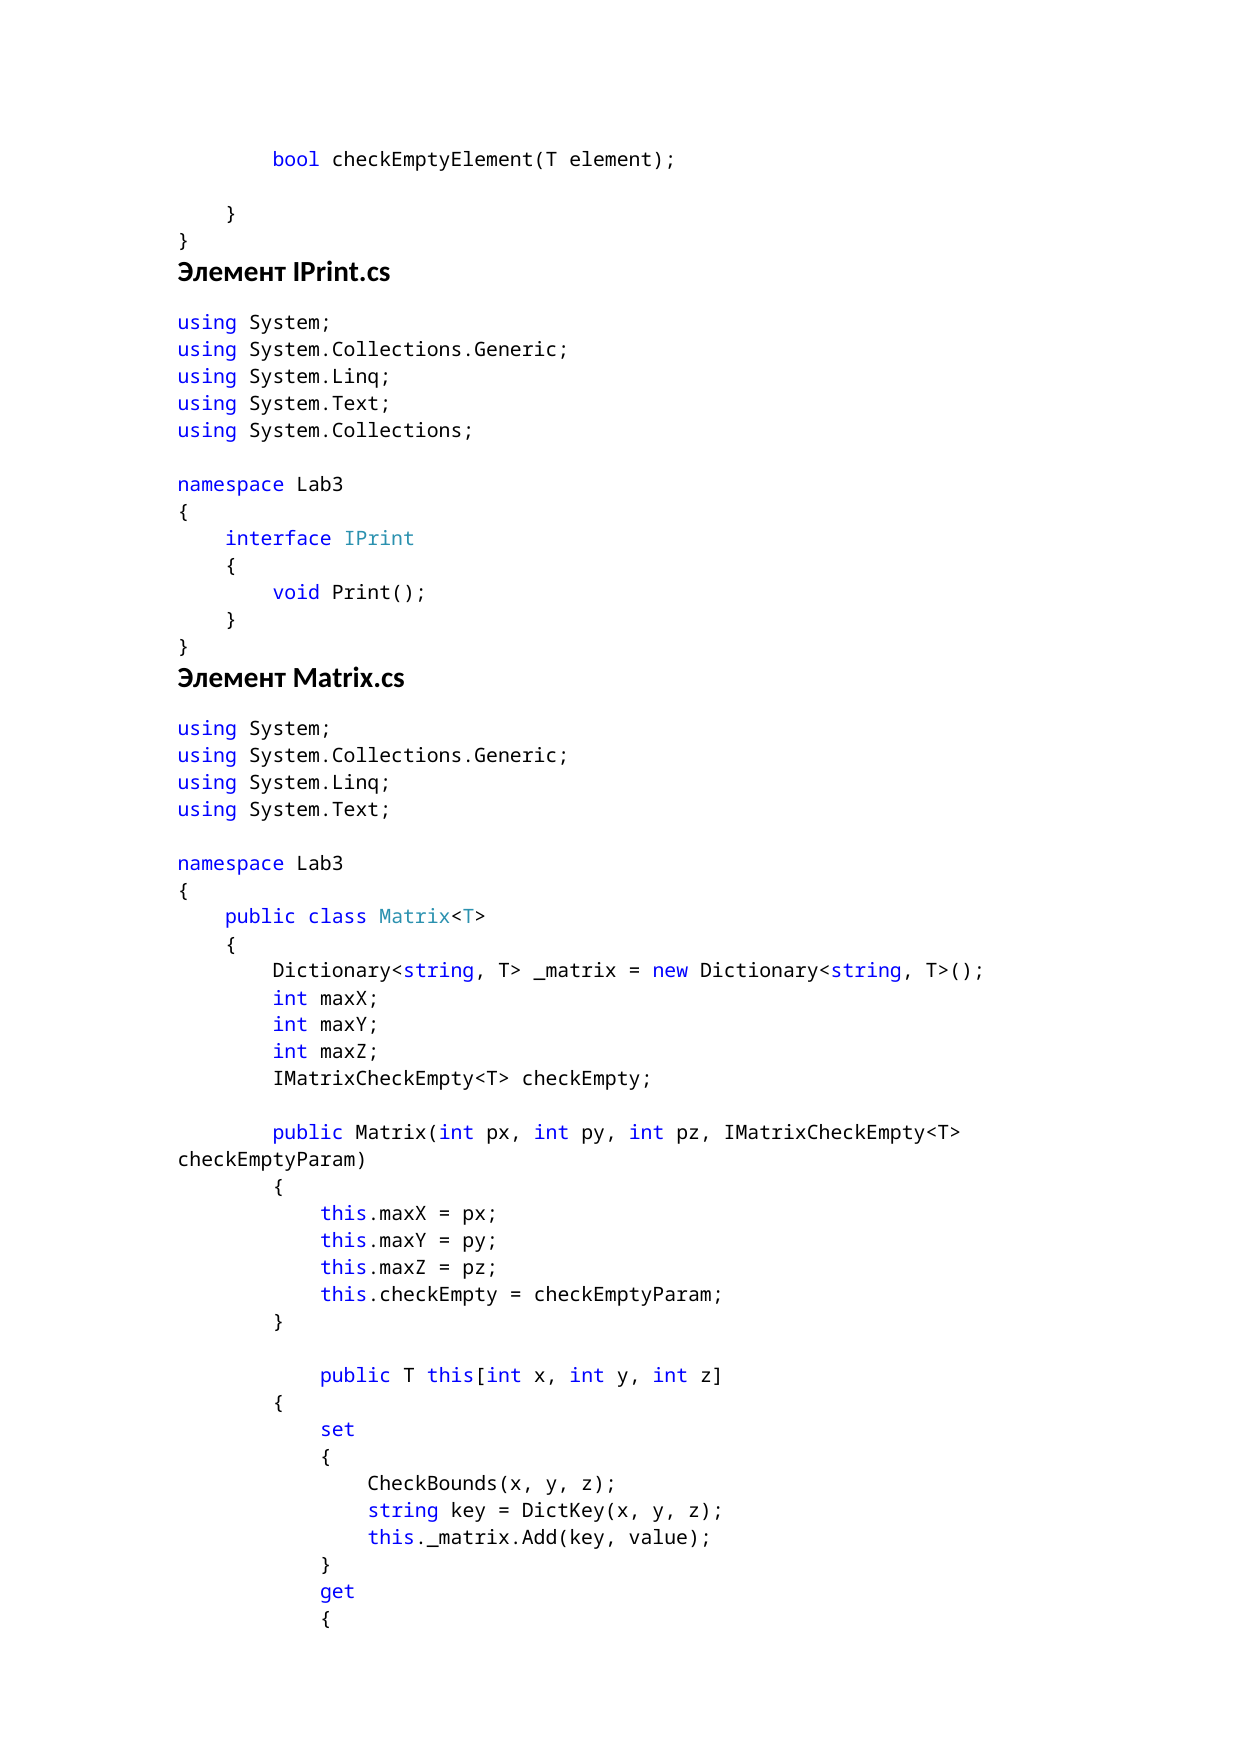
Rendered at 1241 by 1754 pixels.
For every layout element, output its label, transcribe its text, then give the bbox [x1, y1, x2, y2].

text using System.Linq; [177, 768, 1152, 795]
text namespace Lab3 [177, 470, 1152, 497]
text Элемент Matrix.cs [177, 659, 1152, 694]
text } [177, 199, 1152, 226]
text { [177, 1173, 1152, 1199]
text using System.Text; [177, 389, 1152, 416]
text void Print(); [177, 578, 1152, 605]
text } [177, 1307, 1152, 1334]
text { [177, 551, 1152, 578]
text { [177, 876, 1152, 903]
text using System.Collections; [177, 416, 1152, 443]
text bool checkEmptyElement(T element); [177, 145, 1152, 172]
text this.maxY = py; [177, 1227, 1152, 1253]
text using System.Text; [177, 795, 1152, 822]
text { [177, 1442, 1152, 1469]
text this.сheckEmpty = сheckEmptyParam; [177, 1281, 1152, 1307]
text int maxX; [177, 984, 1152, 1011]
text interface IPrint [177, 524, 1152, 551]
text } [177, 632, 1152, 659]
text using System; [177, 308, 1152, 335]
text int maxY; [177, 1011, 1152, 1038]
text using System.Linq; [177, 362, 1152, 389]
text namespace Lab3 [177, 849, 1152, 876]
text this._matrix.Add(key, value); [177, 1523, 1152, 1550]
text this.maxZ = pz; [177, 1253, 1152, 1281]
text CheckBounds(x, y, z); [177, 1469, 1152, 1496]
text public class Matrix<T> [177, 903, 1152, 930]
text public T this[int x, int y, int z] [177, 1361, 1152, 1388]
text string key = DictKey(x, y, z); [177, 1496, 1152, 1523]
text } [177, 605, 1152, 632]
text { [177, 1604, 1152, 1631]
text public Matrix(int px, int py, int pz, IMatrixCheckEmpty<T> сheckEmptyParam) [177, 1119, 1152, 1173]
text using System.Collections.Generic; [177, 335, 1152, 362]
text using System; [177, 714, 1152, 741]
text { [177, 1388, 1152, 1415]
text IMatrixCheckEmpty<T> сheckEmpty; [177, 1065, 1152, 1092]
text Dictionary<string, T> _matrix = new Dictionary<string, T>(); [177, 957, 1152, 984]
text } [177, 1550, 1152, 1577]
text set [177, 1415, 1152, 1442]
text this.maxX = px; [177, 1199, 1152, 1227]
text } [177, 226, 1152, 253]
text { [177, 930, 1152, 957]
text Элемент IPrint.cs [177, 253, 1152, 289]
text using System.Collections.Generic; [177, 741, 1152, 768]
text get [177, 1577, 1152, 1604]
text { [177, 497, 1152, 524]
text int maxZ; [177, 1038, 1152, 1065]
